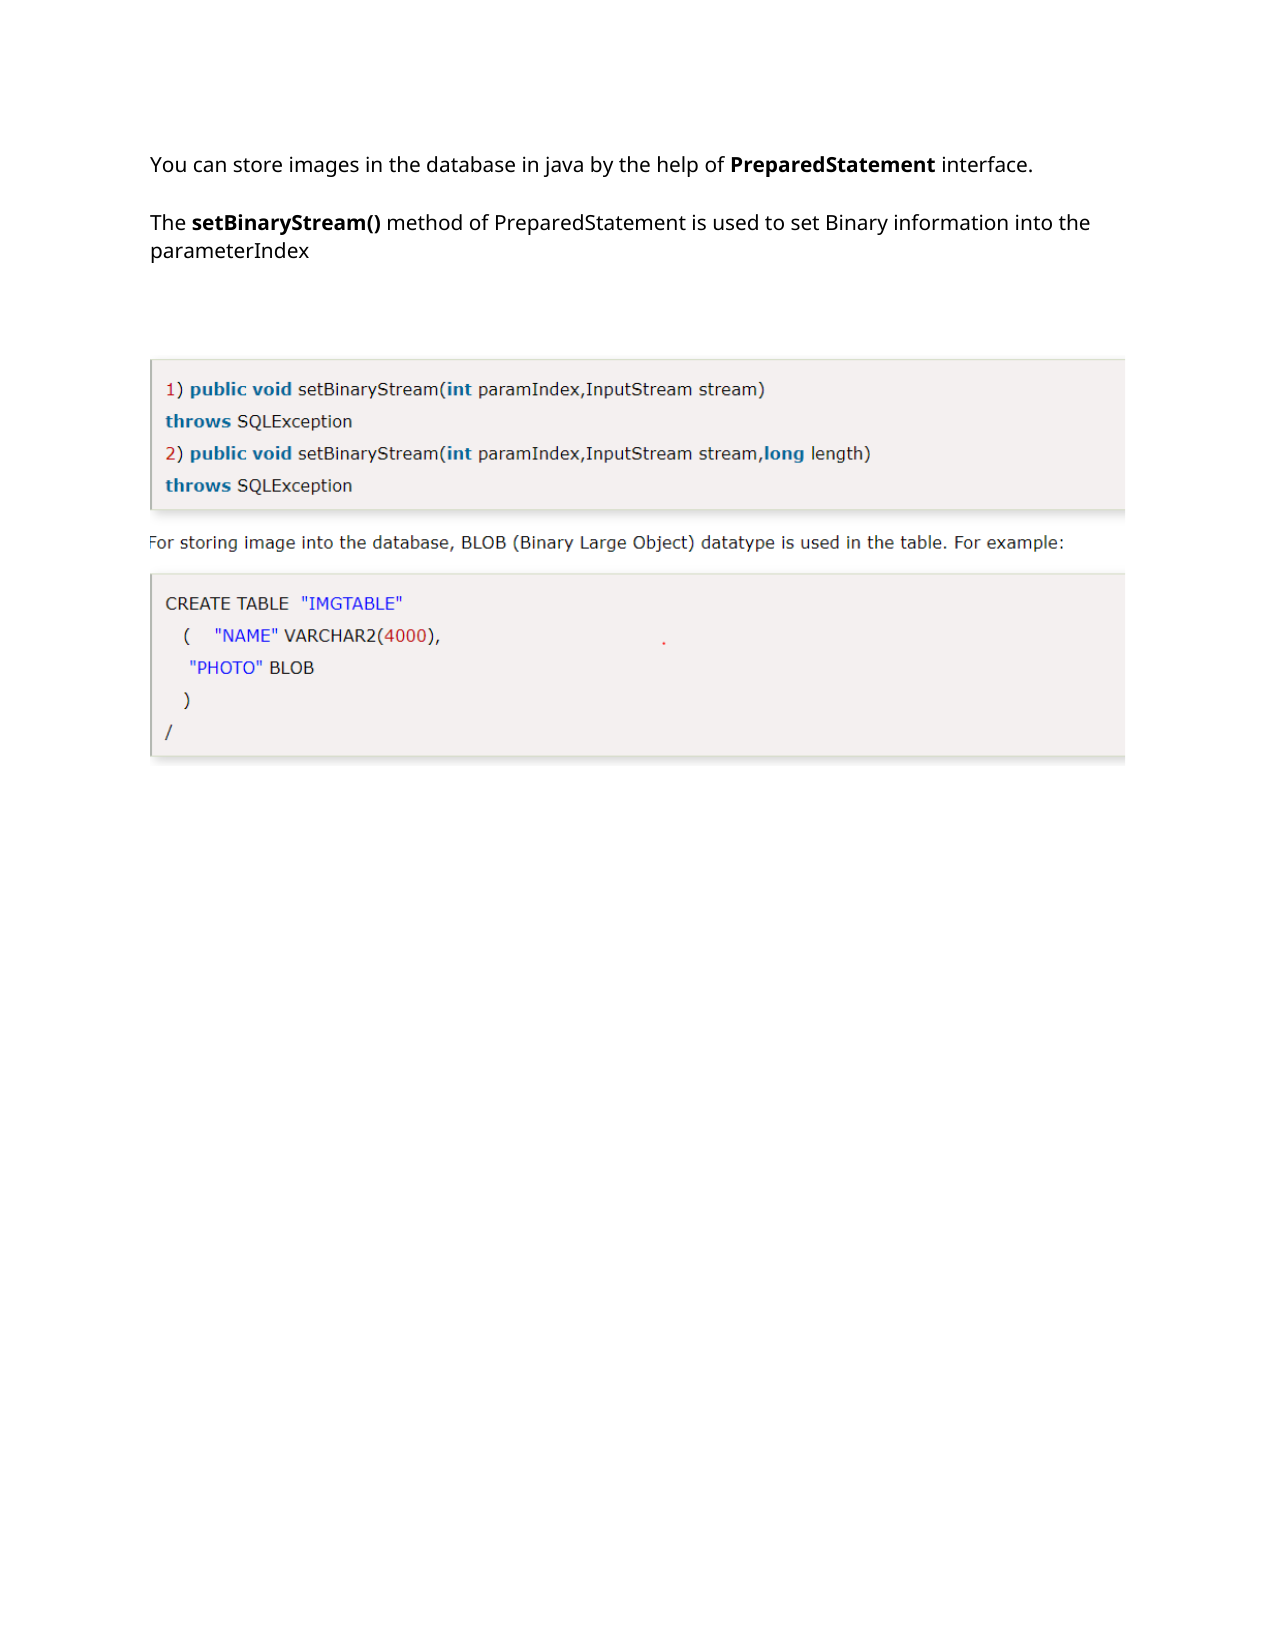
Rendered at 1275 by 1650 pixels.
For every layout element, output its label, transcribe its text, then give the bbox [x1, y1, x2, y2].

picture [150, 355, 1125, 766]
text The setBinaryStream() method of PreparedStatement is used to set Binary information into the parameterIndex [150, 208, 1125, 264]
text You can store images in the database in java by the help of PreparedStatement interface. [150, 150, 1125, 178]
